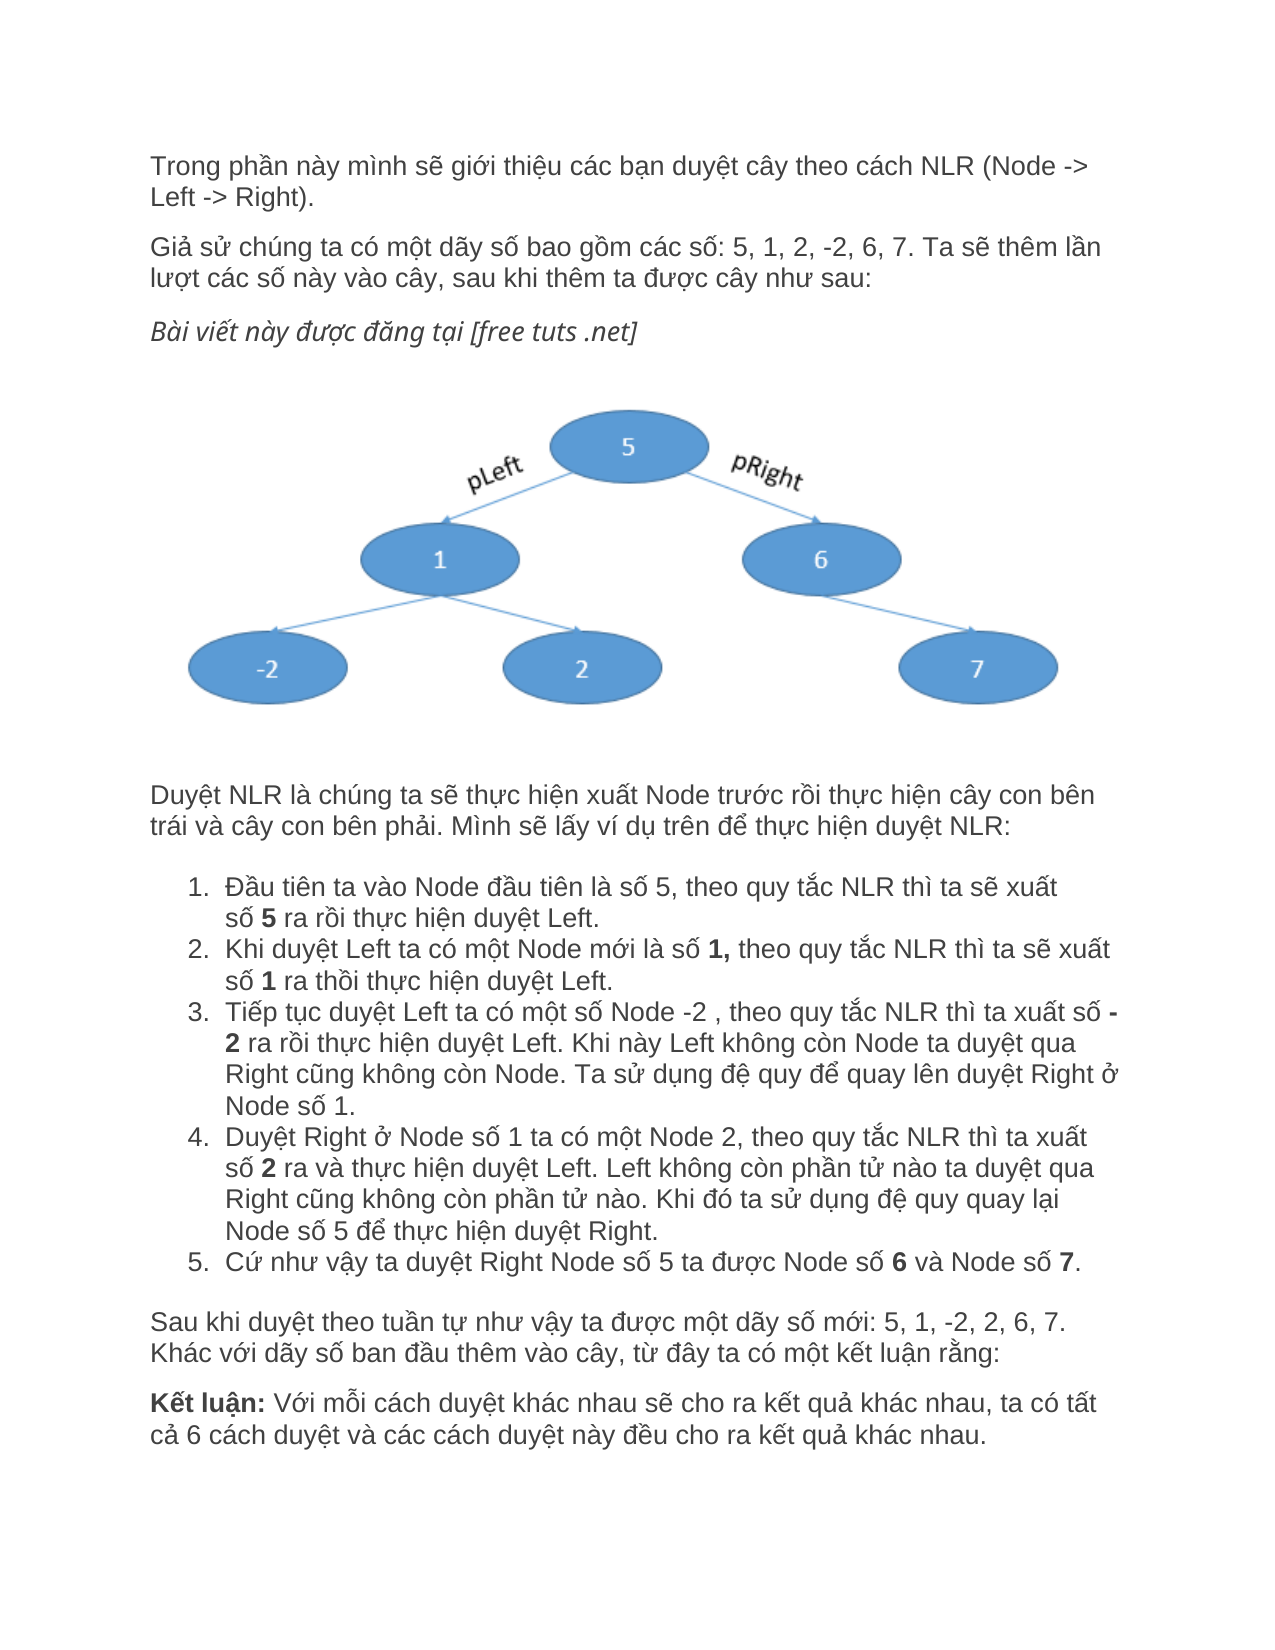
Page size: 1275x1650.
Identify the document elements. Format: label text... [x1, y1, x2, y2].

list Đầu tiên ta vào Node đầu tiên là số 5, theo quy tắc NLR thì ta sẽ xuất số 5 ra rồi thực hiện duyệt Left. [187, 871, 1125, 933]
list Tiếp tục duyệt Left ta có một số Node -2 , theo quy tắc NLR thì ta xuất số -2 ra rồi thực hiện duyệt Left. Khi này Left không còn Node ta duyệt qua Right cũng không còn Node. Ta sử dụng đệ quy để quay lên duyệt Right ở Node số 1. [187, 996, 1125, 1121]
list Khi duyệt Left ta có một Node mới là số 1, theo quy tắc NLR thì ta sẽ xuất số 1 ra thồi thực hiện duyệt Left. [187, 933, 1125, 996]
text Kết luận: Với mỗi cách duyệt khác nhau sẽ cho ra kết quả khác nhau, ta có tất cả 6 cách duyệt và các cách duyệt này đều cho ra kết quả khác nhau. [150, 1387, 1125, 1450]
list Cứ như vậy ta duyệt Right Node số 5 ta được Node số 6 và Node số 7. [187, 1246, 1125, 1277]
picture [165, 368, 1110, 761]
text Bài viết này được đăng tại [free tuts .net] [150, 312, 1125, 349]
text Trong phần này mình sẽ giới thiệu các bạn duyệt cây theo cách NLR (Node -> Left -> Right). [150, 150, 1125, 212]
text Duyệt NLR là chúng ta sẽ thực hiện xuất Node trước rồi thực hiện cây con bên trái và cây con bên phải. Mình sẽ lấy ví dụ trên để thực hiện duyệt NLR: [150, 779, 1125, 842]
text Sau khi duyệt theo tuần tự như vậy ta được một dãy số mới: 5, 1, -2, 2, 6, 7. Khác với dãy số ban đầu thêm vào cây, từ đây ta có một kết luận rằng: [150, 1306, 1125, 1369]
text Giả sử chúng ta có một dãy số bao gồm các số: 5, 1, 2, -2, 6, 7. Ta sẽ thêm lần lượt các số này vào cây, sau khi thêm ta được cây như sau: [150, 231, 1125, 294]
list Duyệt Right ở Node số 1 ta có một Node 2, theo quy tắc NLR thì ta xuất số 2 ra và thực hiện duyệt Left. Left không còn phần tử nào ta duyệt qua Right cũng không còn phần tử nào. Khi đó ta sử dụng đệ quy quay lại Node số 5 để thực hiện duyệt Right. [187, 1121, 1125, 1246]
